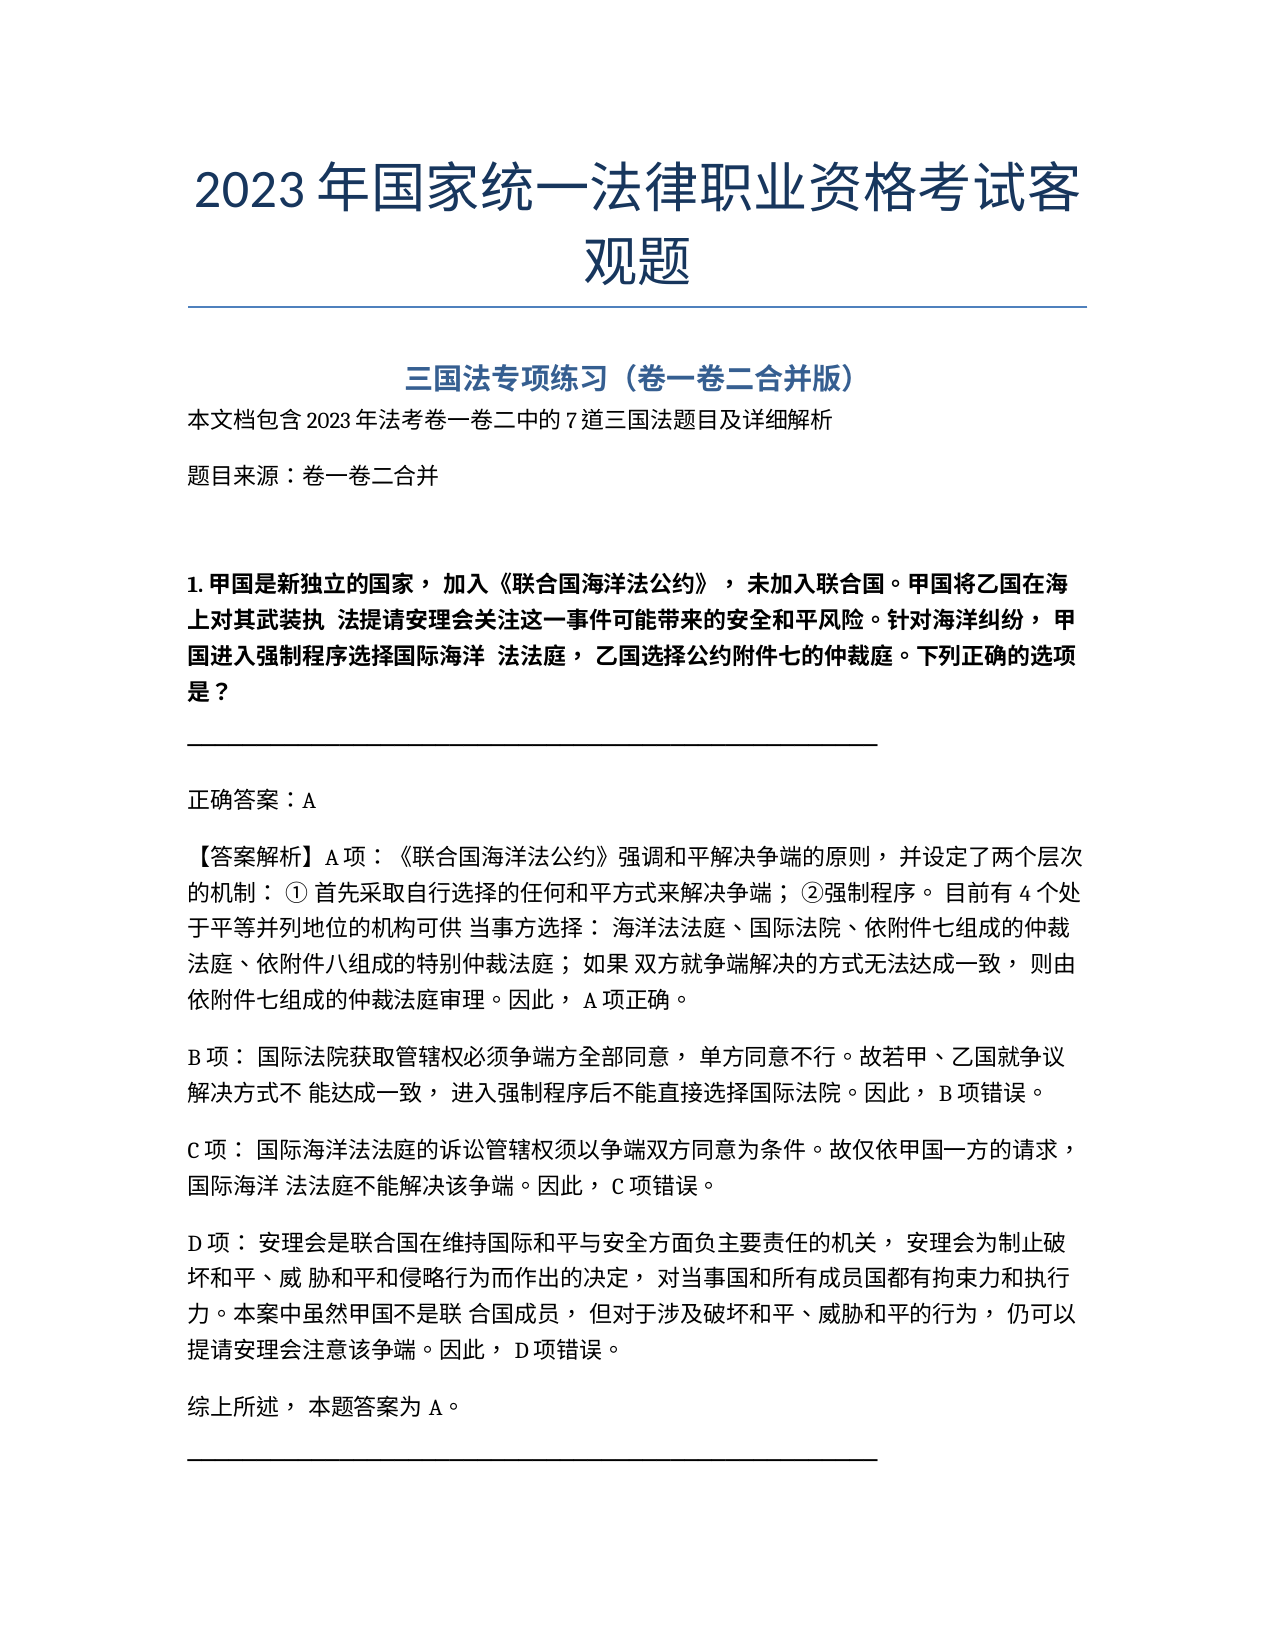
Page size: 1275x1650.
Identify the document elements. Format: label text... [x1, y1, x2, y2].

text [187, 1448, 1087, 1474]
text B 项： 国际法院获取管辖权必须争端方全部同意， 单方同意不行。故若甲、乙国就争议解决方式不 能达成一致， 进入强制程序后不能直接选择国际法院。因此， B 项错误。 [187, 1041, 1087, 1108]
text 题目来源：卷一卷二合并 [187, 460, 1087, 492]
text ────────────────────────────────────────────────── [187, 733, 1087, 759]
title 2023年国家统一法律职业资格考试客观题 [187, 150, 1087, 308]
subtitle 三国法专项练习（卷一卷二合并版） [187, 358, 1087, 398]
text 正确答案：A [187, 784, 1087, 815]
text 综上所述， 本题答案为 A。 [187, 1391, 1087, 1422]
text 本文档包含2023年法考卷一卷二中的7道三国法题目及详细解析 [187, 403, 1087, 435]
text 1. 甲国是新独立的国家， 加入《联合国海洋法公约》， 未加入联合国。甲国将乙国在海上对其武装执 法提请安理会关注这一事件可能带来的安全和平风险。针对海洋纠纷， 甲国进入强制程序选择国际海洋 法法庭， 乙国选择公约附件七的仲裁庭。下列正确的选项是？ [187, 568, 1087, 707]
text 【答案解析】A 项：《联合国海洋法公约》强调和平解决争端的原则， 并设定了两个层次的机制： ① 首先采取自行选择的任何和平方式来解决争端； ②强制程序。 目前有 4 个处于平等并列地位的机构可供 当事方选择： 海洋法法庭、国际法院、依附件七组成的仲裁法庭、依附件八组成的特别仲裁法庭； 如果 双方就争端解决的方式无法达成一致， 则由依附件七组成的仲裁法庭审理。因此， A 项正确。 [187, 841, 1087, 1016]
text D 项： 安理会是联合国在维持国际和平与安全方面负主要责任的机关， 安理会为制止破坏和平、威 胁和平和侵略行为而作出的决定， 对当事国和所有成员国都有拘束力和执行力。本案中虽然甲国不是联 合国成员， 但对于涉及破坏和平、威胁和平的行为， 仍可以提请安理会注意该争端。因此， D 项错误。 [187, 1226, 1087, 1366]
text C 项： 国际海洋法法庭的诉讼管辖权须以争端双方同意为条件。故仅依甲国一方的请求， 国际海洋 法法庭不能解决该争端。因此， C 项错误。 [187, 1134, 1087, 1201]
